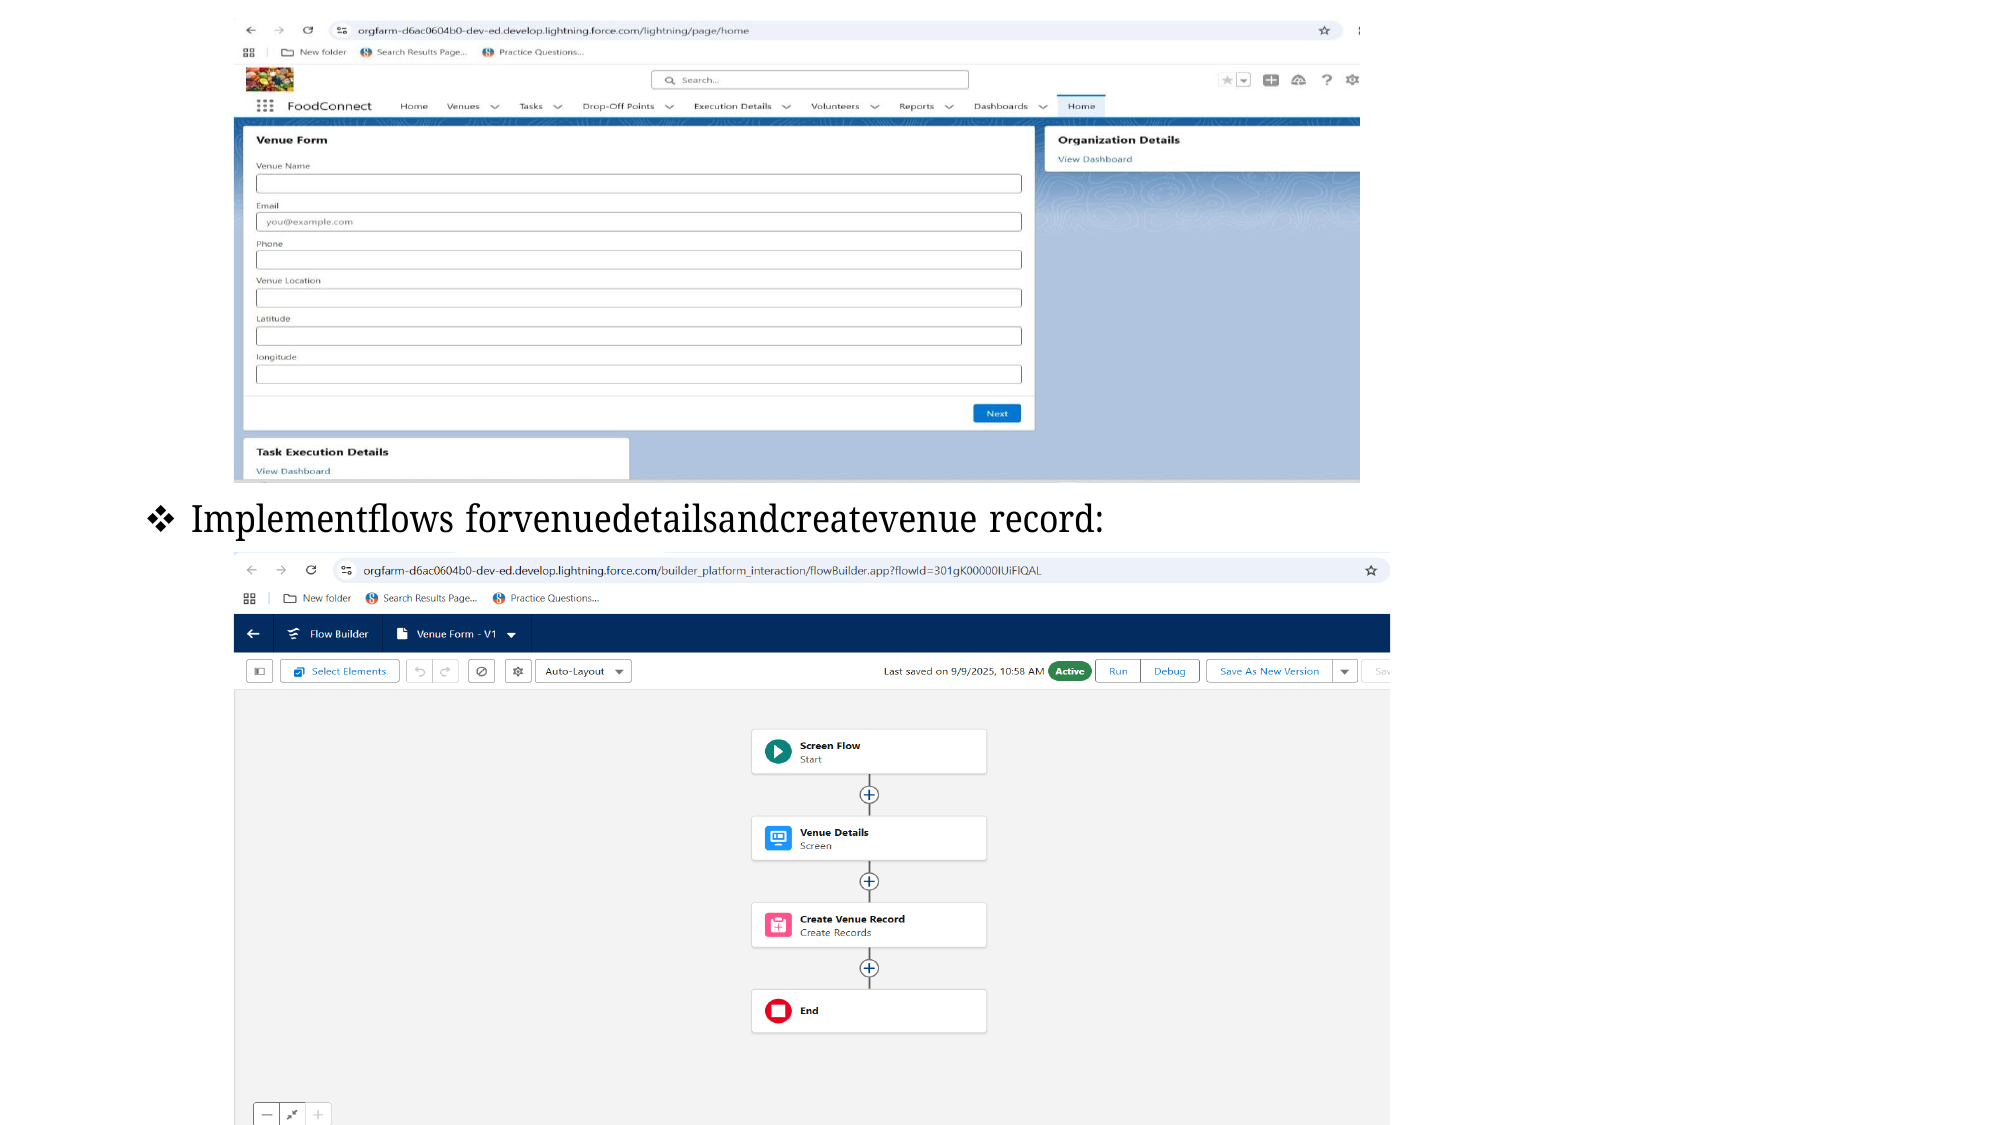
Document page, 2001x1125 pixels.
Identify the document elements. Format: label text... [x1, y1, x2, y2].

picture [233, 552, 1391, 1125]
list Implementflows forvenuedetailsandcreatevenue record: [144, 492, 1941, 543]
picture [233, 18, 1360, 483]
